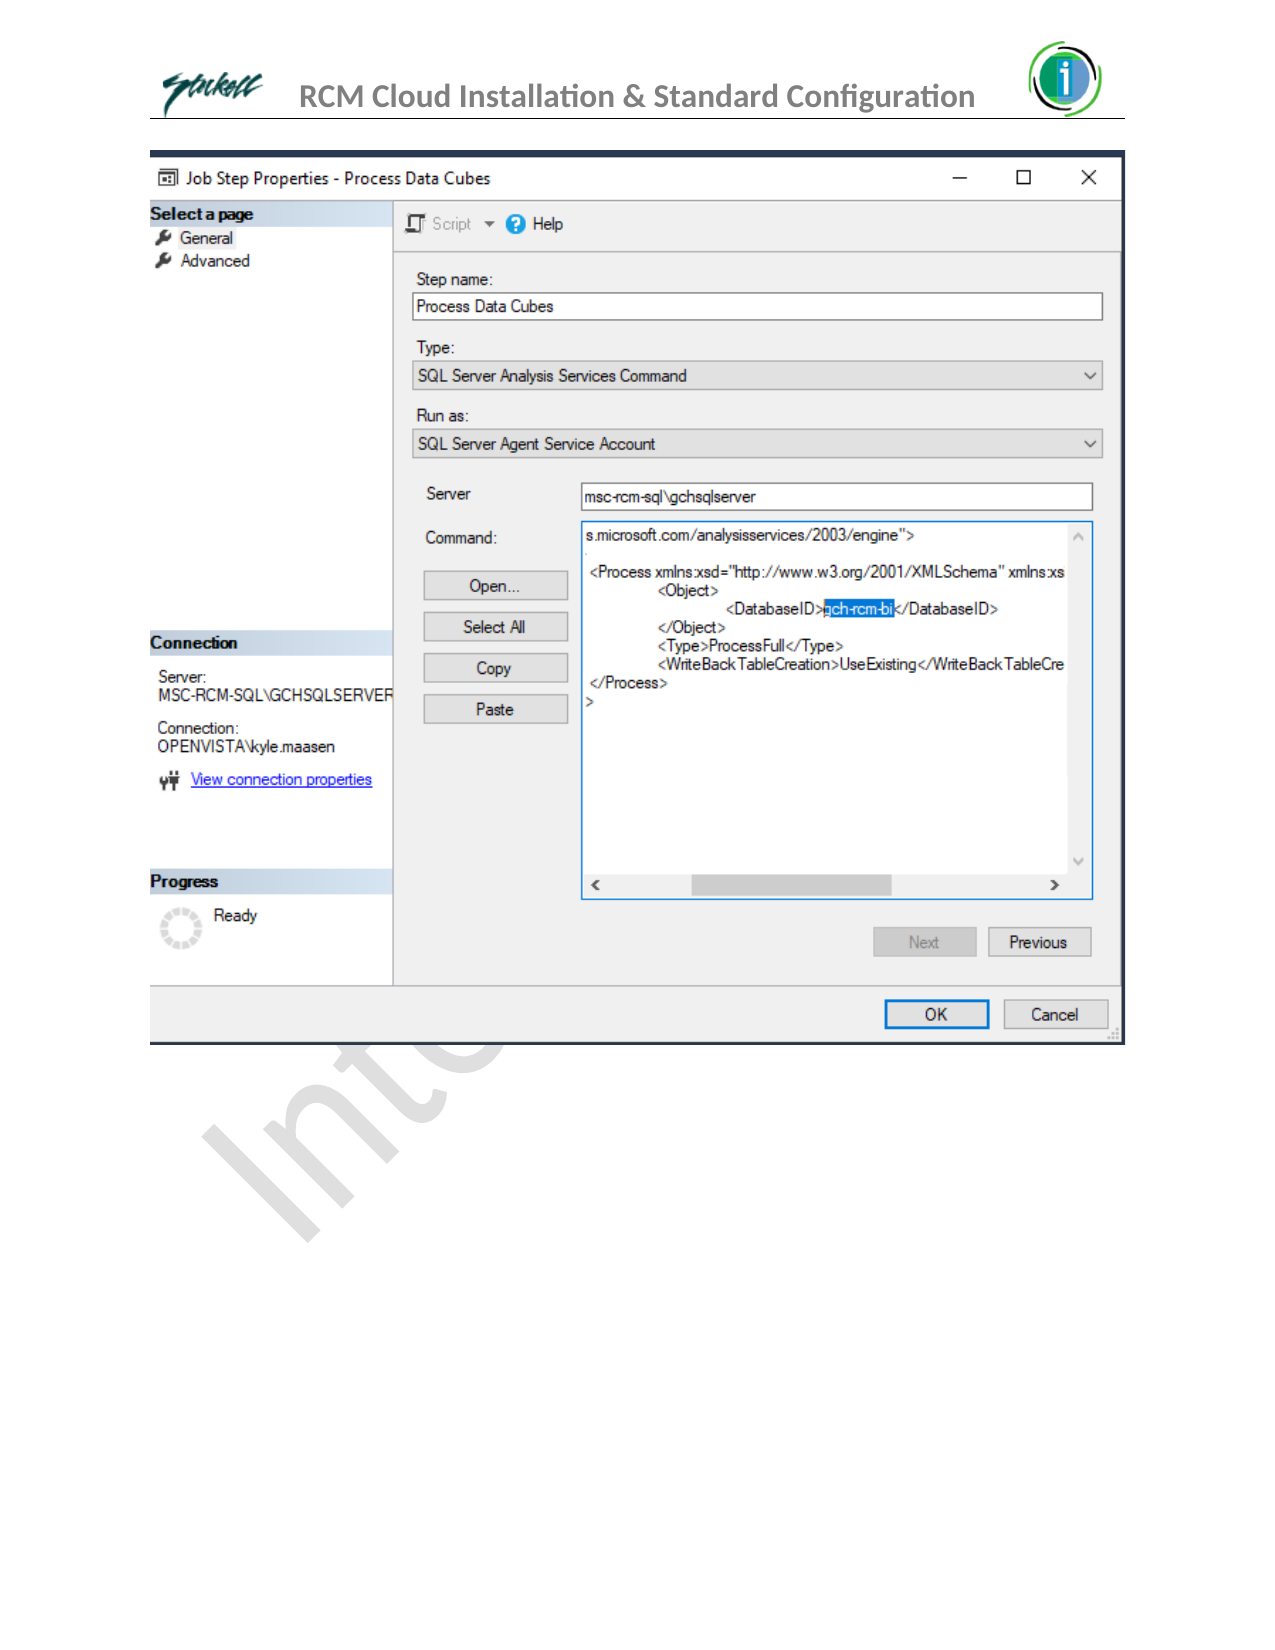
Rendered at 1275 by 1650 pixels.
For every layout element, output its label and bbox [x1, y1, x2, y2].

picture [150, 150, 1125, 1045]
picture [1028, 41, 1102, 117]
picture [162, 72, 264, 118]
